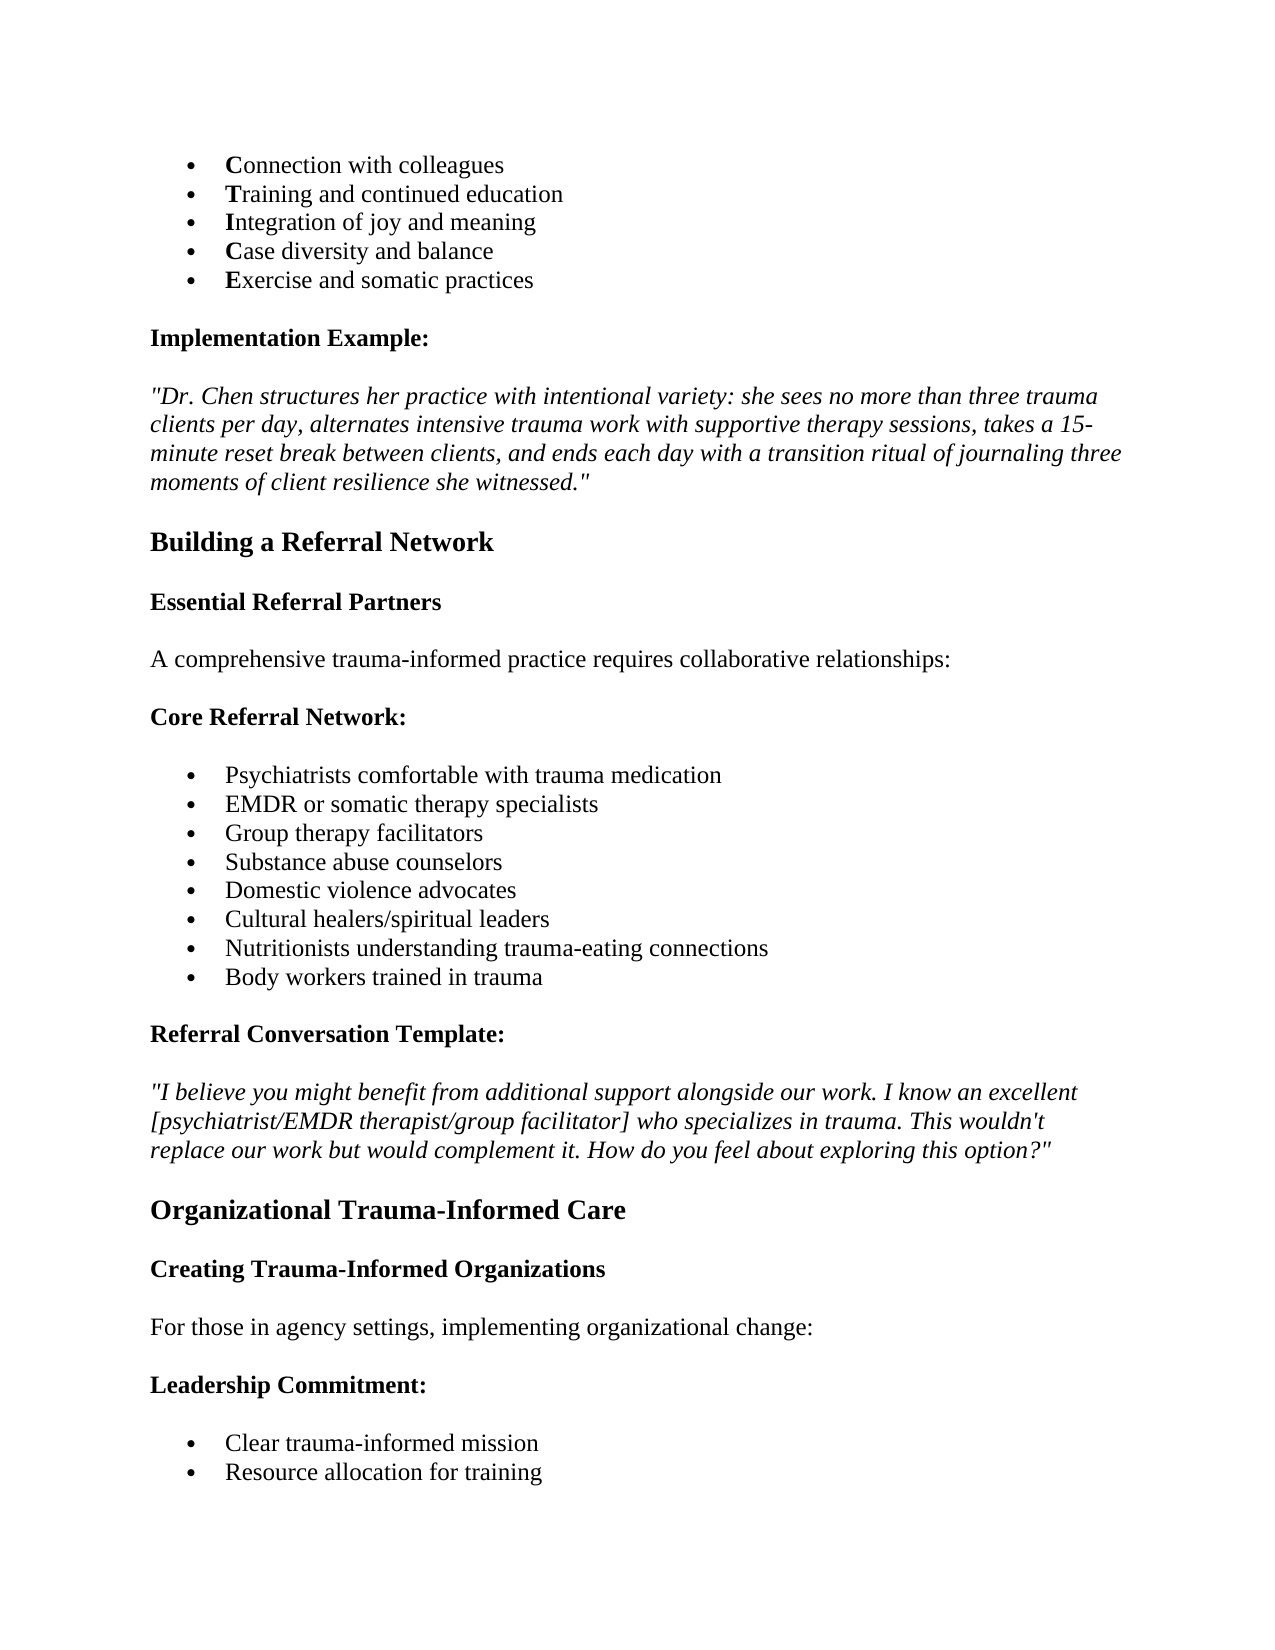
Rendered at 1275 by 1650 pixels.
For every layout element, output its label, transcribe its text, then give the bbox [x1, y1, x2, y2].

text Implementation Example: [150, 323, 1125, 352]
list Group therapy facilitators [187, 818, 1125, 847]
list Domestic violence advocates [187, 875, 1125, 904]
list Nutritionists understanding trauma-eating connections [187, 933, 1125, 962]
list Body workers trained in trauma [187, 962, 1125, 990]
list Psychiatrists comfortable with trauma medication [187, 760, 1125, 789]
list EMDR or somatic therapy specialists [187, 789, 1125, 818]
text Core Referral Network: [150, 702, 1125, 731]
text Building a Referral Network [150, 525, 1125, 557]
list Cultural healers/spiritual leaders [187, 904, 1125, 933]
list Training and continued education [187, 179, 1125, 207]
text Leadership Commitment: [150, 1370, 1125, 1399]
list Substance abuse counselors [187, 847, 1125, 875]
text Referral Conversation Template: [150, 1019, 1125, 1048]
text A comprehensive trauma-informed practice requires collaborative relationships: [150, 644, 1125, 673]
text Essential Referral Partners [150, 587, 1125, 615]
list Integration of joy and meaning [187, 207, 1125, 236]
list Exercise and somatic practices [187, 265, 1125, 294]
list Case diversity and balance [187, 236, 1125, 265]
list Connection with colleagues [187, 150, 1125, 179]
text "Dr. Chen structures her practice with intentional variety: she sees no more than three trauma clients per day, alternates intensive trauma work with supportive therapy sessions, takes a 15-minute reset break between clients, and ends each day with a transition ritual of journaling three moments of client resilience she witnessed." [150, 381, 1125, 496]
text For those in agency settings, implementing organizational change: [150, 1312, 1125, 1341]
list Resource allocation for training [187, 1457, 1125, 1486]
text "I believe you might benefit from additional support alongside our work. I know an excellent [psychiatrist/EMDR therapist/group facilitator] who specializes in trauma. This wouldn't replace our work but would complement it. How do you feel about exploring this option?" [150, 1077, 1125, 1164]
text Creating Trauma-Informed Organizations [150, 1254, 1125, 1283]
list Clear trauma-informed mission [187, 1428, 1125, 1457]
text Organizational Trauma-Informed Care [150, 1193, 1125, 1225]
